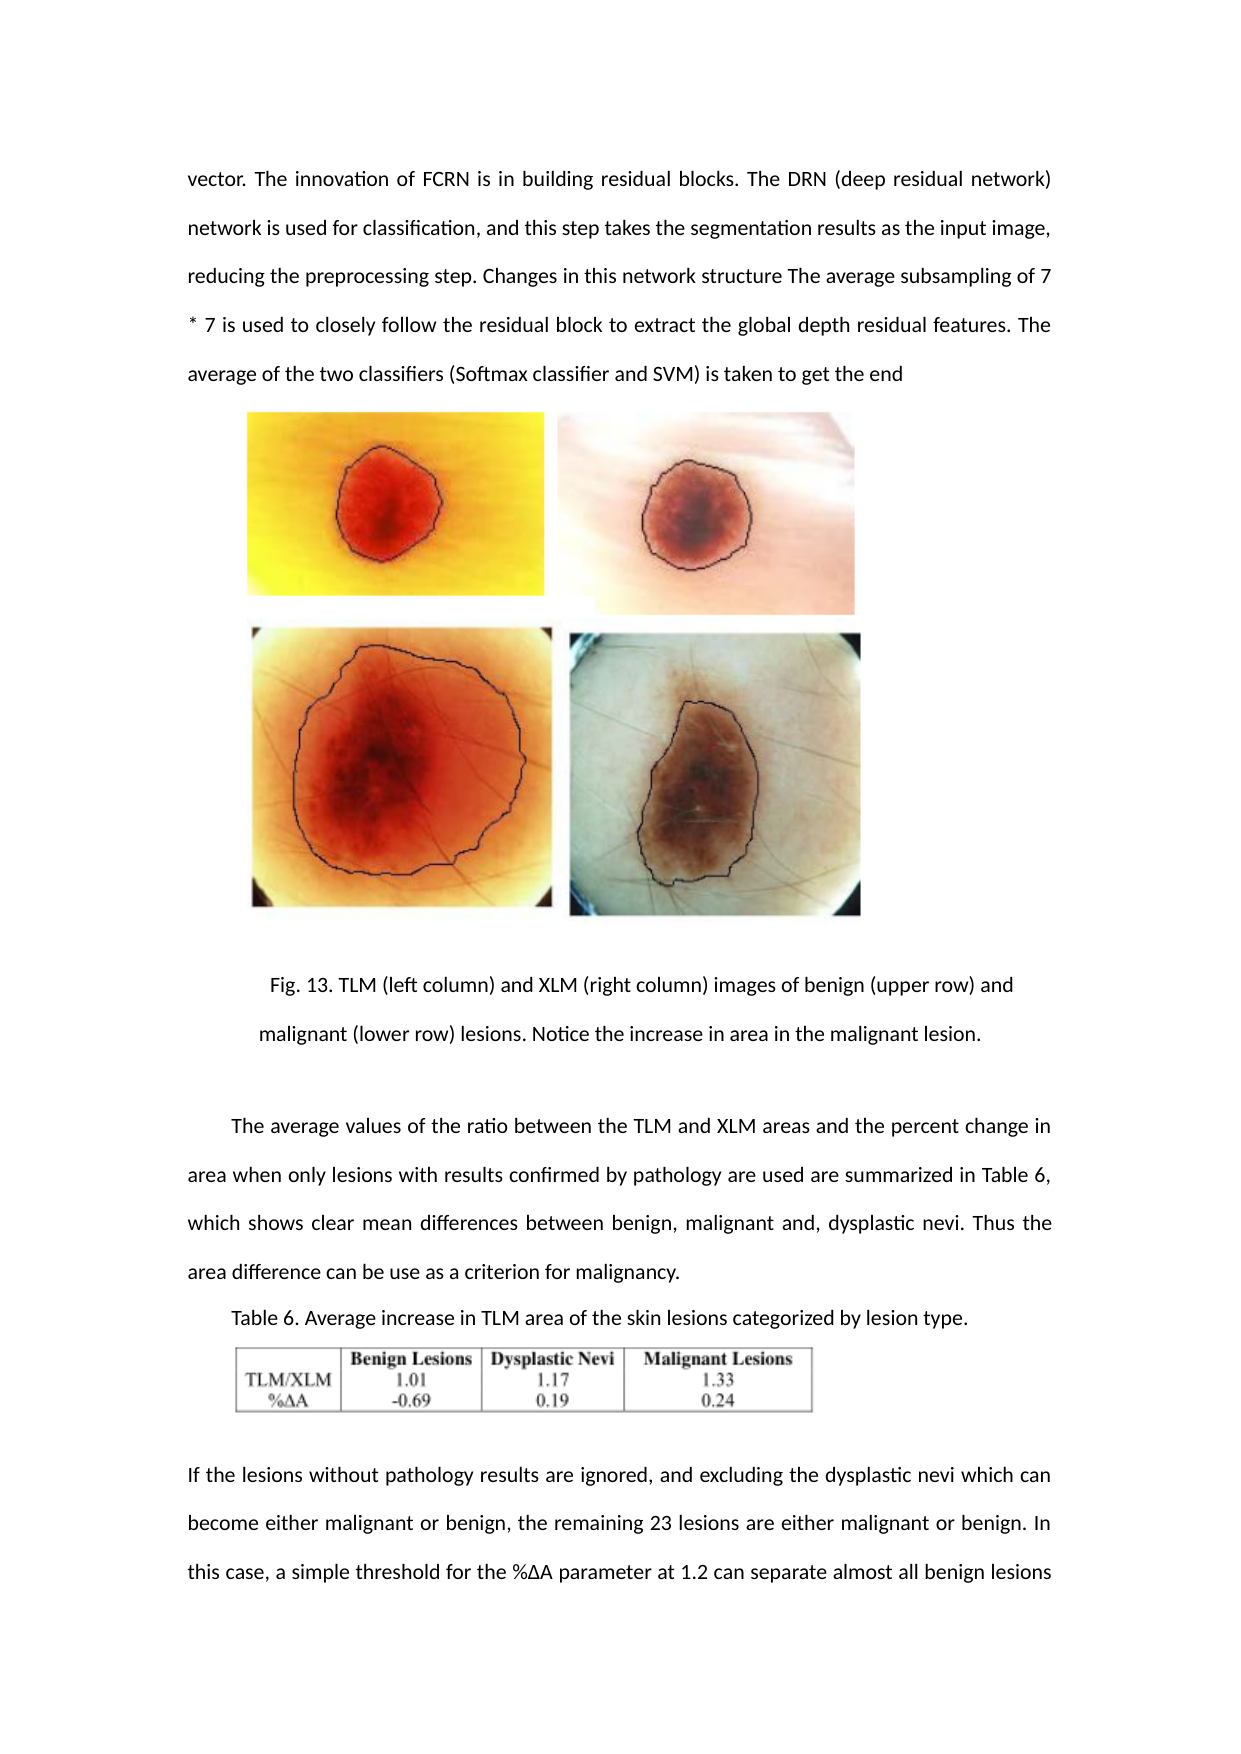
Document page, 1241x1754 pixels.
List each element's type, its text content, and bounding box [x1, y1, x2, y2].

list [187, 1458, 1053, 1588]
picture [231, 1347, 816, 1416]
list The average values of the ratio between the TLM and XLM areas and the percent change in area when only lesions with results confirmed by pathology are used are summarized in Table 6, which shows clear mean differences between benign, malignant and, dysplastic nevi. Thus the area difference can be use as a criterion for malignancy. [187, 1109, 1053, 1288]
picture [231, 402, 880, 929]
list Table 6. Average increase in TLM area of the skin lesions categorized by lesion type. [187, 1301, 1053, 1334]
list Fig. 13. TLM (left column) and XLM (right column) images of benign (upper row) and malignant (lower row) lesions. Notice the increase in area in the malignant lesion. [187, 969, 1053, 1050]
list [187, 162, 1053, 389]
